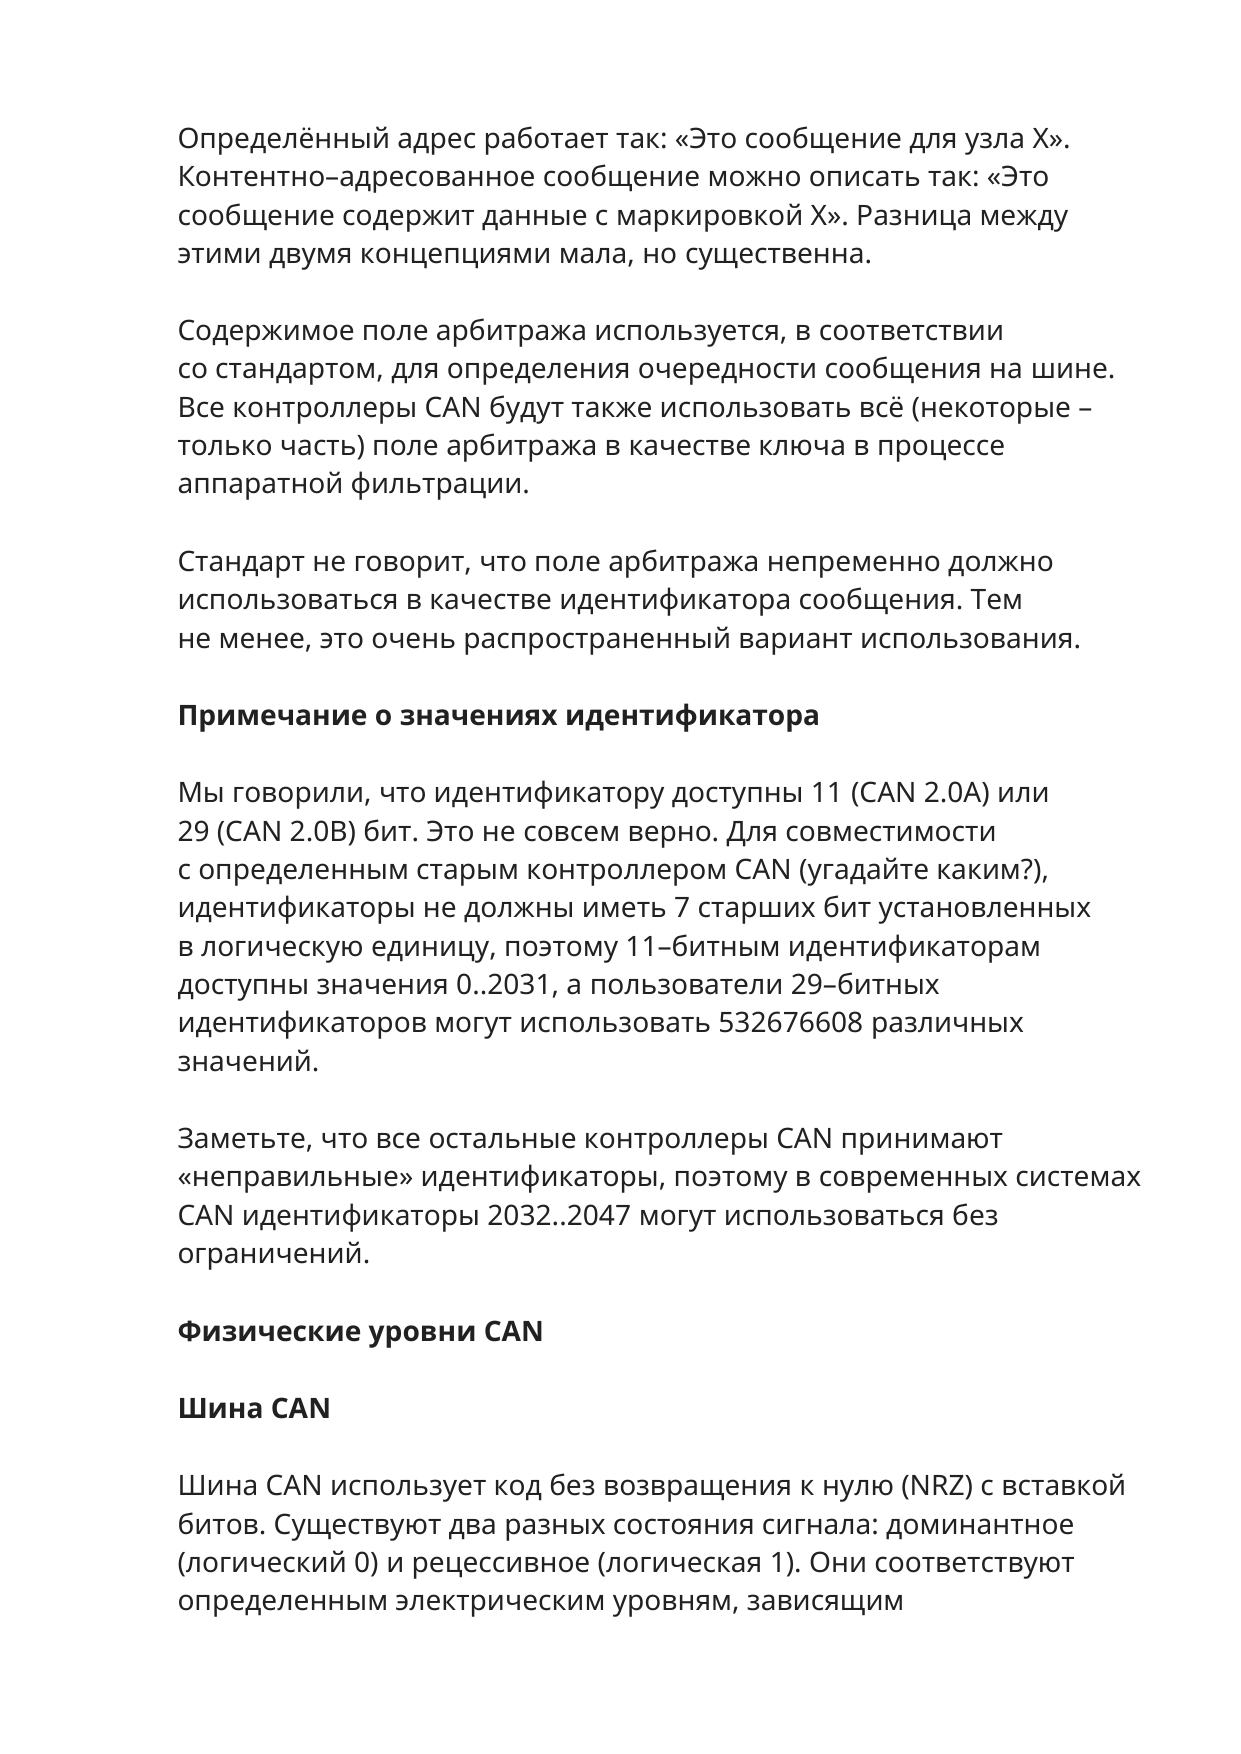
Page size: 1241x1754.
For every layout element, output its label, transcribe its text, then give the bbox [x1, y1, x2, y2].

text Шина CAN [177, 1388, 1152, 1427]
text Определённый адрес работает так: «Это сообщение для узла X». Контентно–адресованное сообщение можно описать так: «Это сообщение содержит данные с маркировкой X». Разница между этими двумя концепциями мала, но существенна. [177, 118, 1152, 271]
text Заметьте, что все остальные контроллеры CAN принимают «неправильные» идентификаторы, поэтому в современных системах CAN идентификаторы 2032..2047 могут использоваться без ограничений. [177, 1118, 1152, 1272]
text Мы говорили, что идентификатору доступны 11 (CAN 2.0A) или 29 (CAN 2.0B) бит. Это не совсем верно. Для совместимости с определенным старым контроллером CAN (угадайте каким?), идентификаторы не должны иметь 7 старших бит установленных в логическую единицу, поэтому 11–битным идентификаторам доступны значения 0..2031, а пользователи 29–битных идентификаторов могут использовать 532676608 различных значений. [177, 773, 1152, 1079]
text Содержимое поле арбитража используется, в соответствии со стандартом, для определения очередности сообщения на шине. Все контроллеры CAN будут также использовать всё (некоторые – только часть) поле арбитража в качестве ключа в процессе аппаратной фильтрации. [177, 311, 1152, 502]
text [177, 1466, 1152, 1619]
text Примечание о значениях идентификатора [177, 695, 1152, 734]
text Физические уровни CAN [177, 1311, 1152, 1349]
text Стандарт не говорит, что поле арбитража непременно должно использоваться в качестве идентификатора сообщения. Тем не менее, это очень распространенный вариант использования. [177, 541, 1152, 656]
